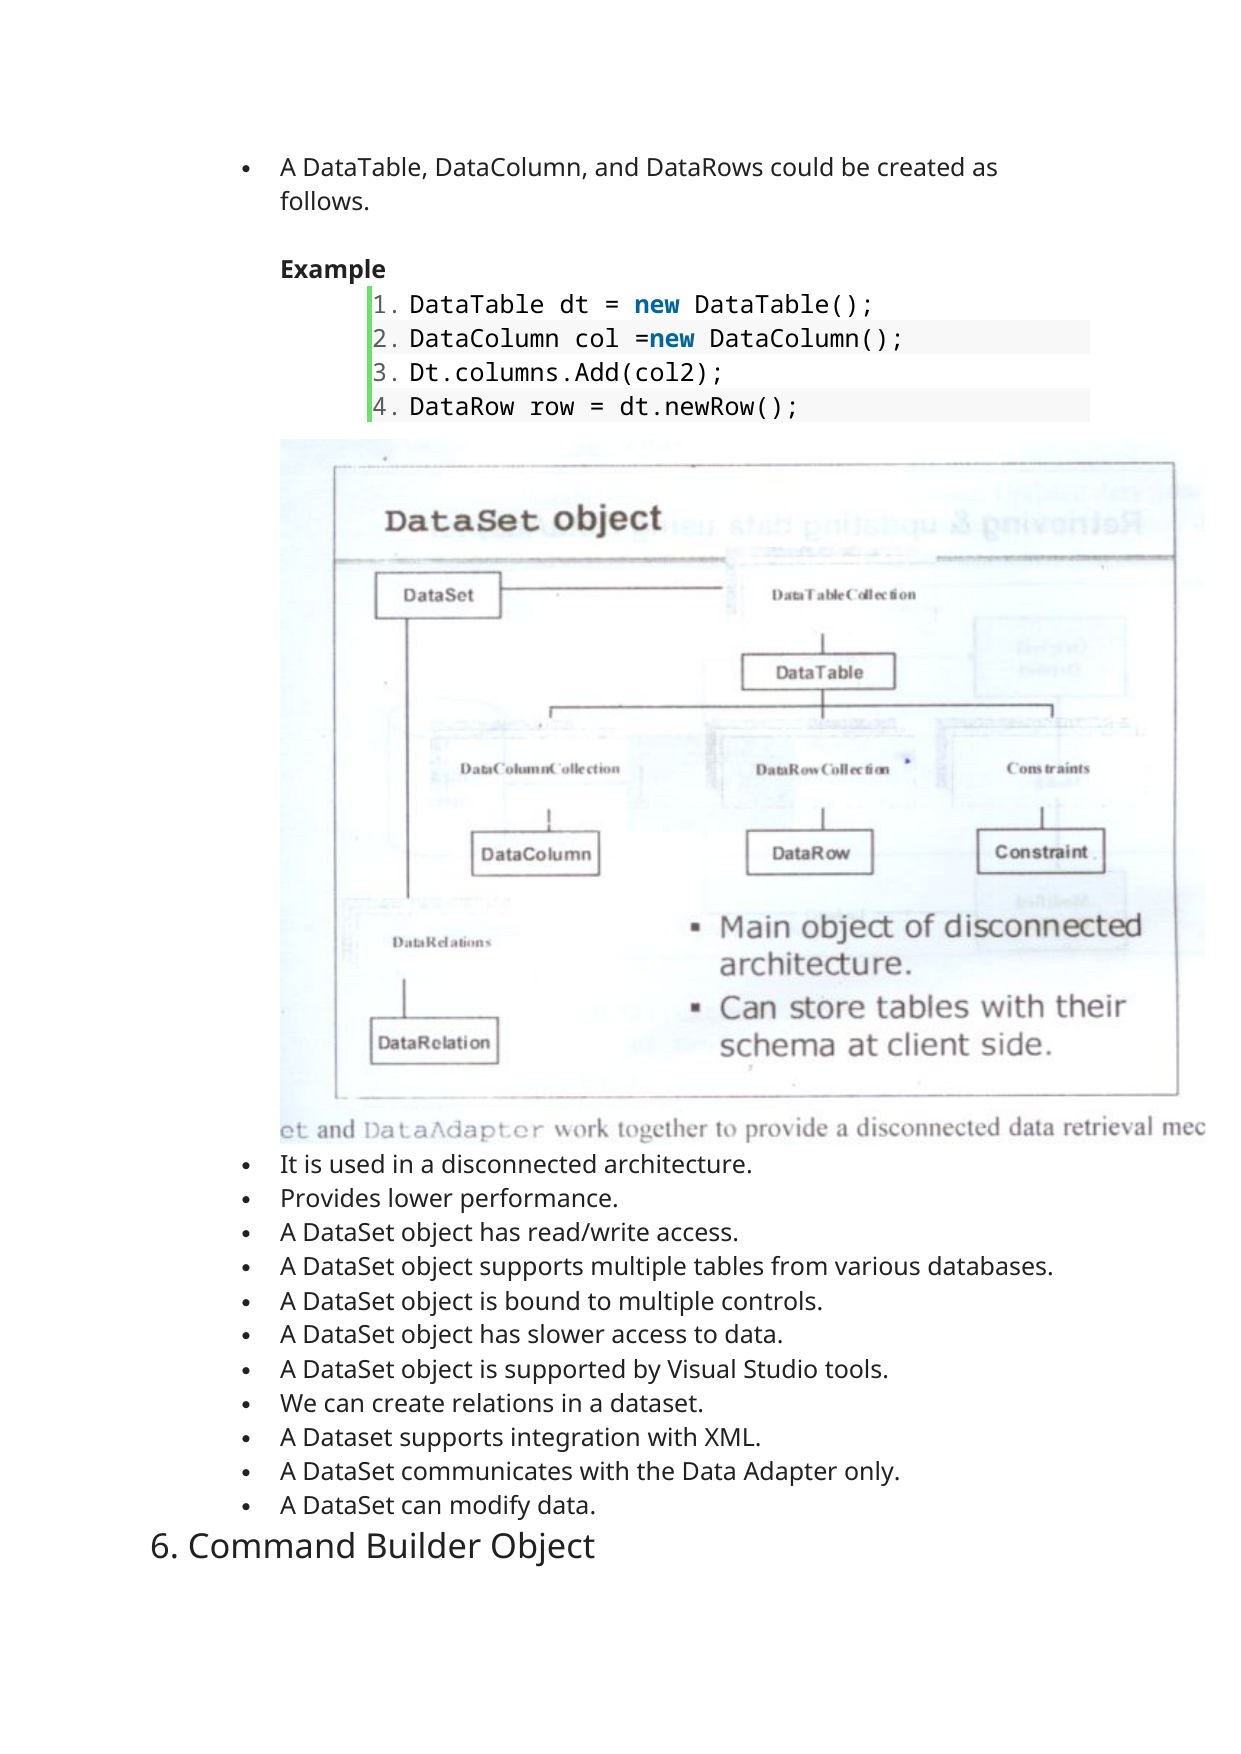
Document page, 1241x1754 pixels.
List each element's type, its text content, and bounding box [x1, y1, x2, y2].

list A DataSet object has read/write access. [242, 1215, 1090, 1249]
list A DataSet can modify data. [242, 1487, 1090, 1522]
list DataRow row = dt.newRow(); [372, 388, 1090, 422]
picture [279, 439, 1220, 1147]
list It is used in a disconnected architecture. [242, 1147, 1090, 1181]
list A DataSet object is bound to multiple controls. [242, 1283, 1090, 1317]
list Dt.columns.Add(col2); [372, 354, 1090, 388]
list Provides lower performance. [242, 1181, 1090, 1215]
list A DataSet object is supported by Visual Studio tools. [242, 1351, 1090, 1385]
list A DataSet communicates with the Data Adapter only. [242, 1453, 1090, 1487]
list We can create relations in a dataset. [242, 1385, 1090, 1419]
list A DataTable, DataColumn, and DataRows could be created as follows. Example [242, 150, 1090, 286]
list A Dataset supports integration with XML. [242, 1419, 1090, 1453]
list DataColumn col =new DataColumn(); [372, 320, 1090, 354]
list A DataSet object has slower access to data. [242, 1317, 1090, 1351]
list A DataSet object supports multiple tables from various databases. [242, 1249, 1090, 1283]
text 6. Command Builder Object [150, 1522, 1090, 1568]
list DataTable dt = new DataTable(); [372, 286, 1090, 320]
